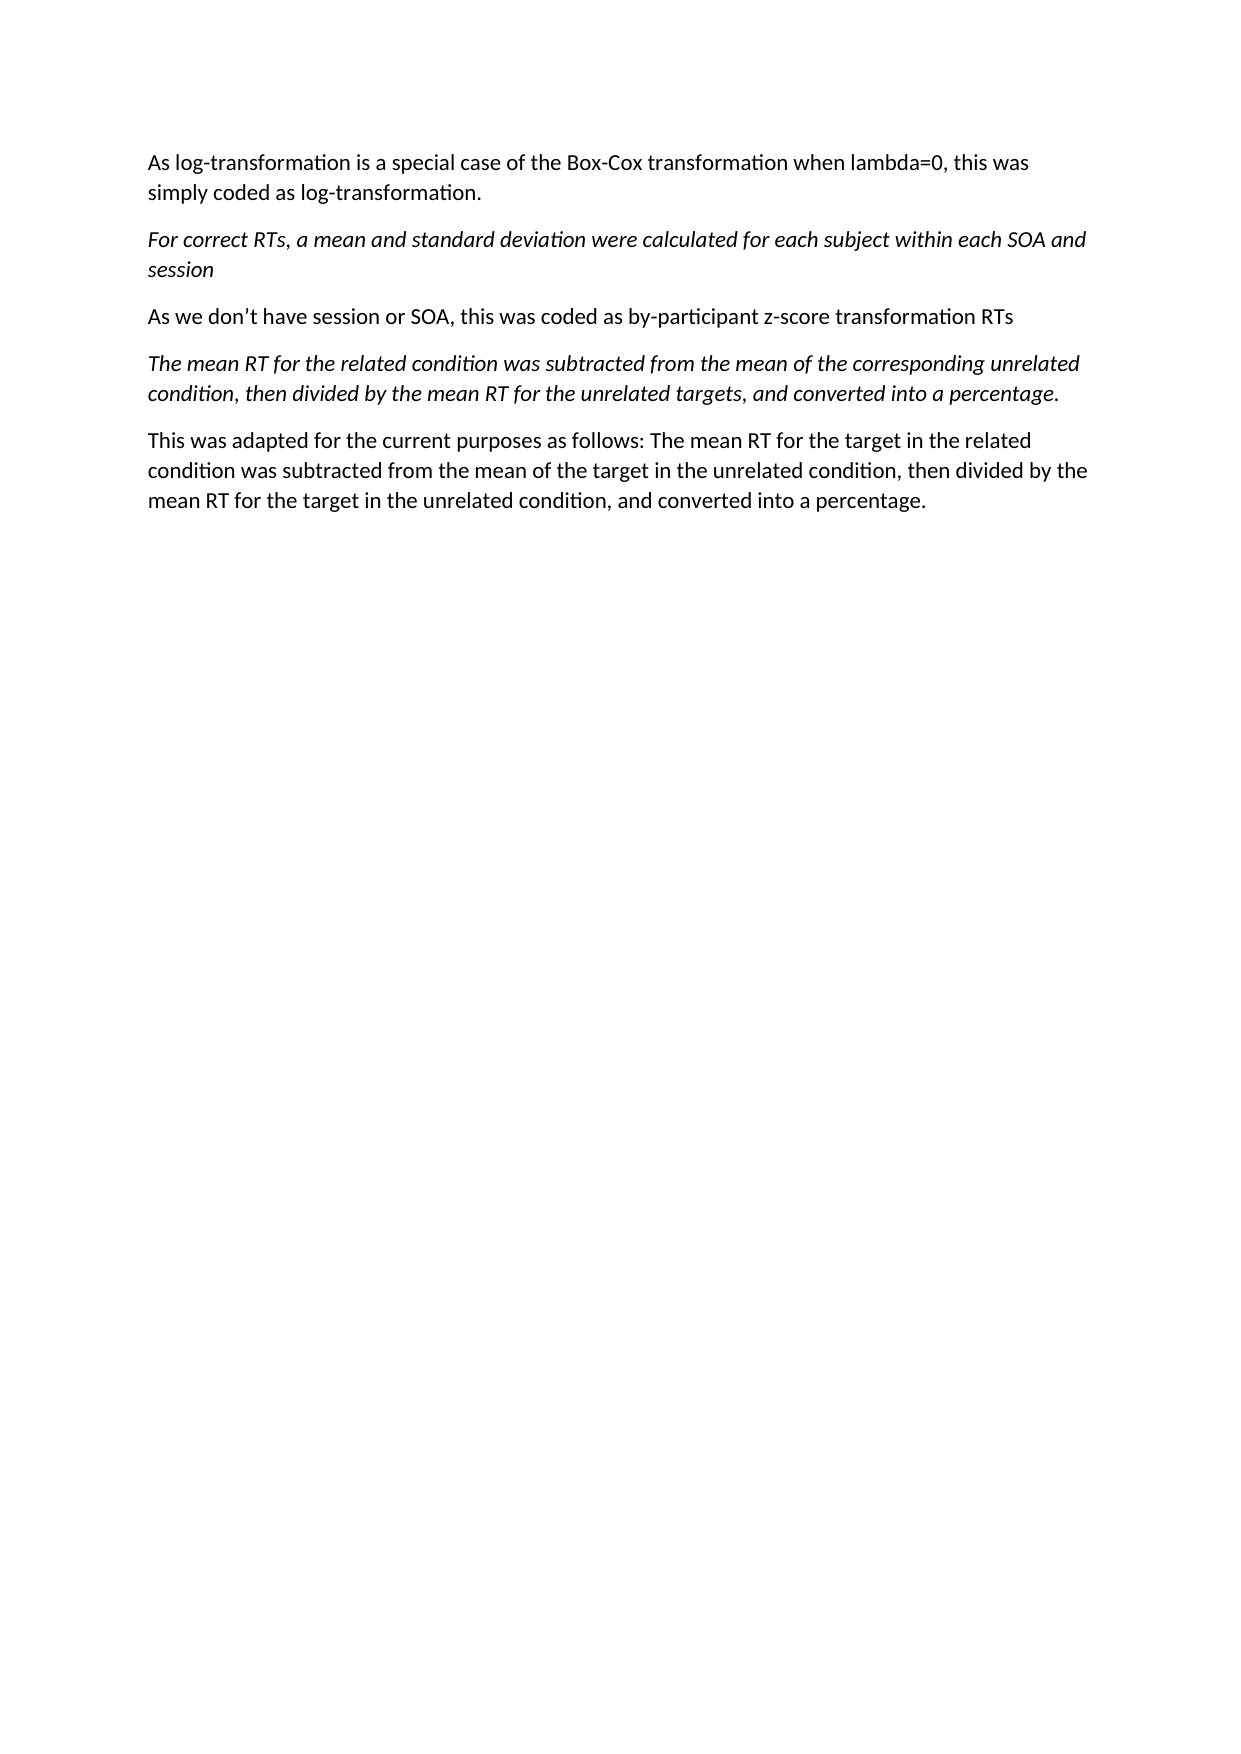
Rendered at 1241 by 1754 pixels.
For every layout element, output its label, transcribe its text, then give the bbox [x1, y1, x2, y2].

text The mean RT for the related condition was subtracted from the mean of the corresponding unrelated condition, then divided by the mean RT for the unrelated targets, and converted into a percentage. [148, 349, 1093, 407]
text For correct RTs, a mean and standard deviation were calculated for each subject within each SOA and session [148, 225, 1093, 283]
text As we don’t have session or SOA, this was coded as by-participant z-score transformation RTs [148, 302, 1093, 330]
text As log-transformation is a special case of the Box-Cox transformation when lambda=0, this was simply coded as log-transformation. [148, 148, 1093, 206]
text This was adapted for the current purposes as follows: The mean RT for the target in the related condition was subtracted from the mean of the target in the unrelated condition, then divided by the mean RT for the target in the unrelated condition, and converted into a percentage. [148, 426, 1093, 514]
